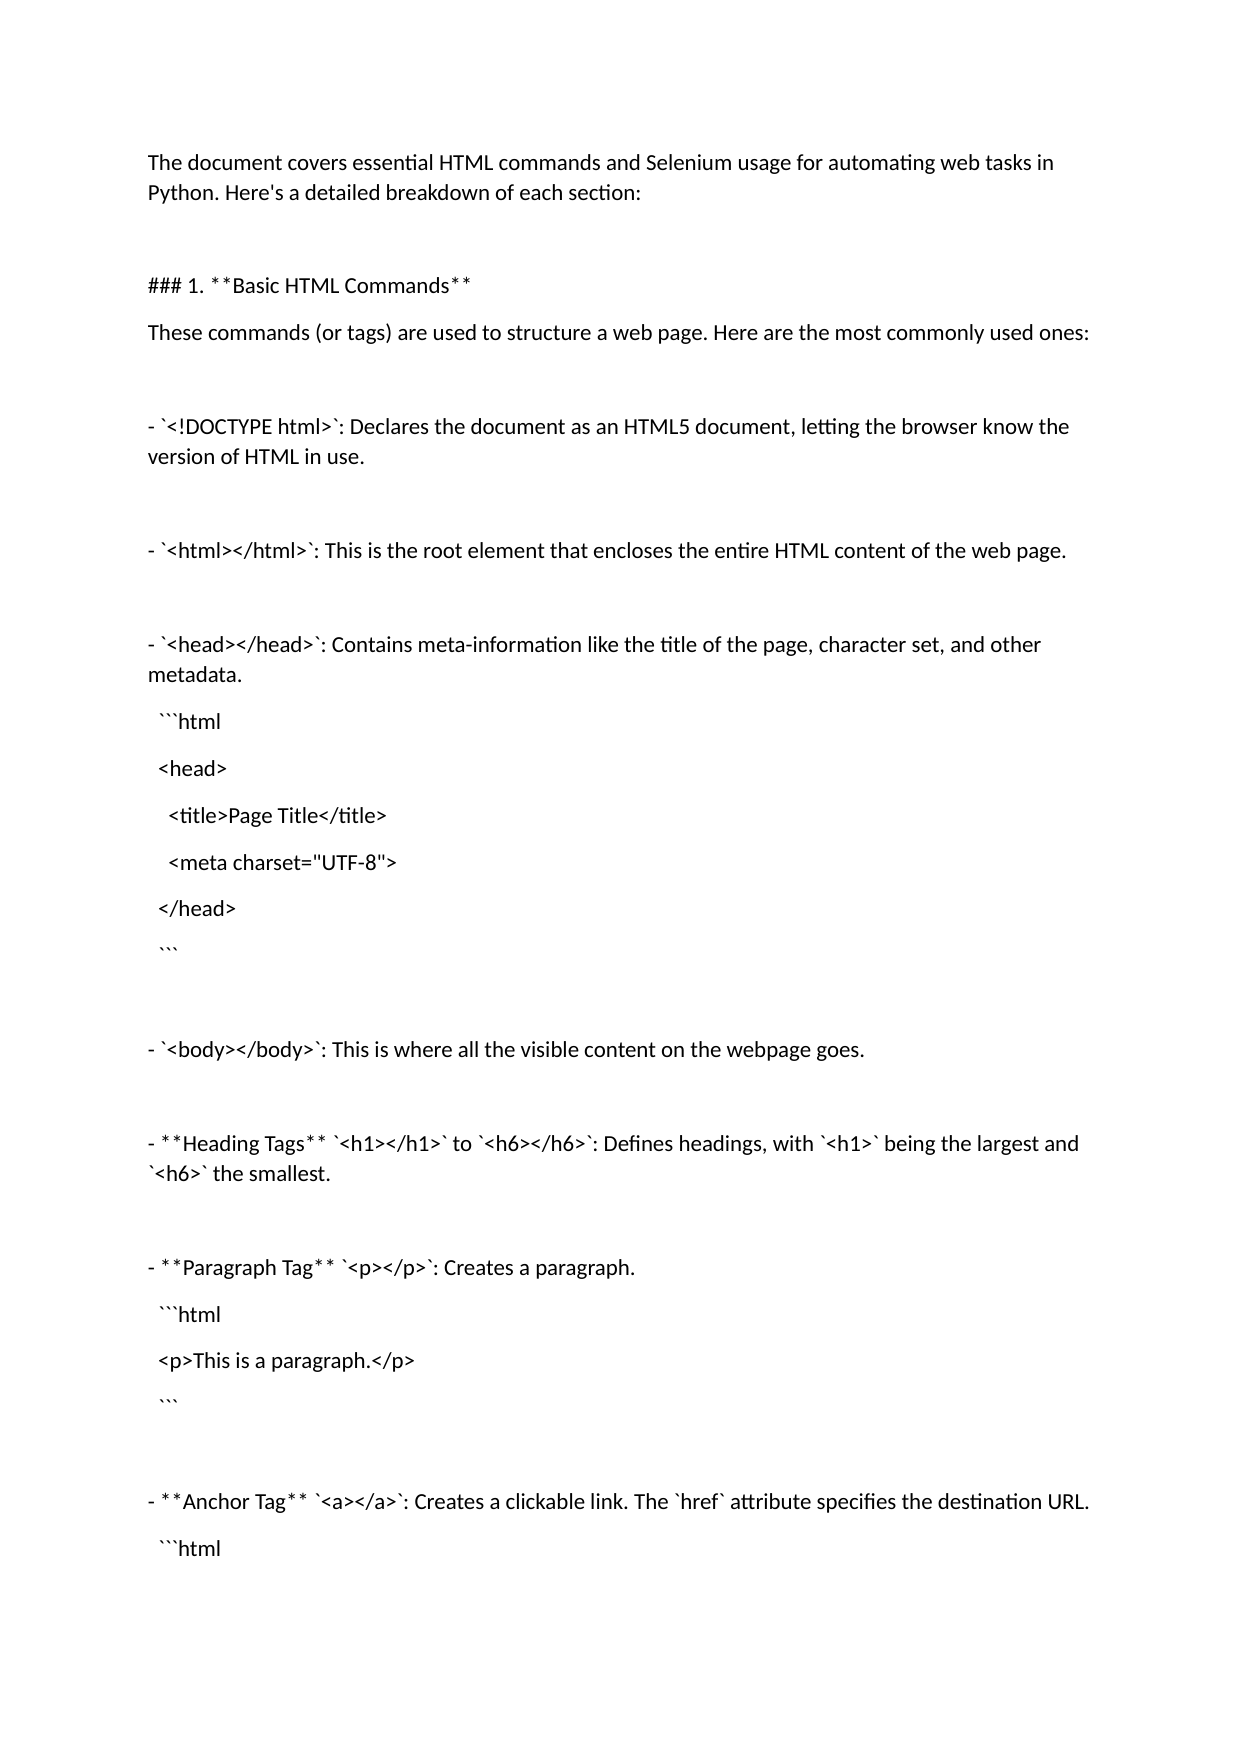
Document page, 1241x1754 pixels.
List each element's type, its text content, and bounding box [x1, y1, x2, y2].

text - `<head></head>`: Contains meta-information like the title of the page, character set, and other metadata. [148, 630, 1093, 688]
text <head> [148, 754, 1093, 782]
text The document covers essential HTML commands and Selenium usage for automating web tasks in Python. Here's a detailed breakdown of each section: [148, 148, 1093, 206]
text <meta charset="UTF-8"> [148, 848, 1093, 876]
text <p>This is a paragraph.</p> [148, 1347, 1093, 1374]
text - **Heading Tags** `<h1></h1>` to `<h6></h6>`: Defines headings, with `<h1>` being the largest and `<h6>` the smallest. [148, 1129, 1093, 1187]
text ``` [148, 1393, 1093, 1421]
text ``` [148, 941, 1093, 969]
text These commands (or tags) are used to structure a web page. Here are the most commonly used ones: [148, 318, 1093, 346]
text ```html [148, 1534, 1093, 1562]
text <title>Page Title</title> [148, 801, 1093, 829]
text - `<!DOCTYPE html>`: Declares the document as an HTML5 document, letting the browser know the version of HTML in use. [148, 412, 1093, 470]
text ### 1. **Basic HTML Commands** [148, 272, 1093, 299]
text - **Paragraph Tag** `<p></p>`: Creates a paragraph. [148, 1253, 1093, 1281]
text </head> [148, 894, 1093, 922]
text - **Anchor Tag** `<a></a>`: Creates a clickable link. The `href` attribute specifies the destination URL. [148, 1487, 1093, 1515]
text ```html [148, 707, 1093, 735]
text ```html [148, 1300, 1093, 1328]
text - `<html></html>`: This is the root element that encloses the entire HTML content of the web page. [148, 536, 1093, 564]
text - `<body></body>`: This is where all the visible content on the webpage goes. [148, 1035, 1093, 1063]
